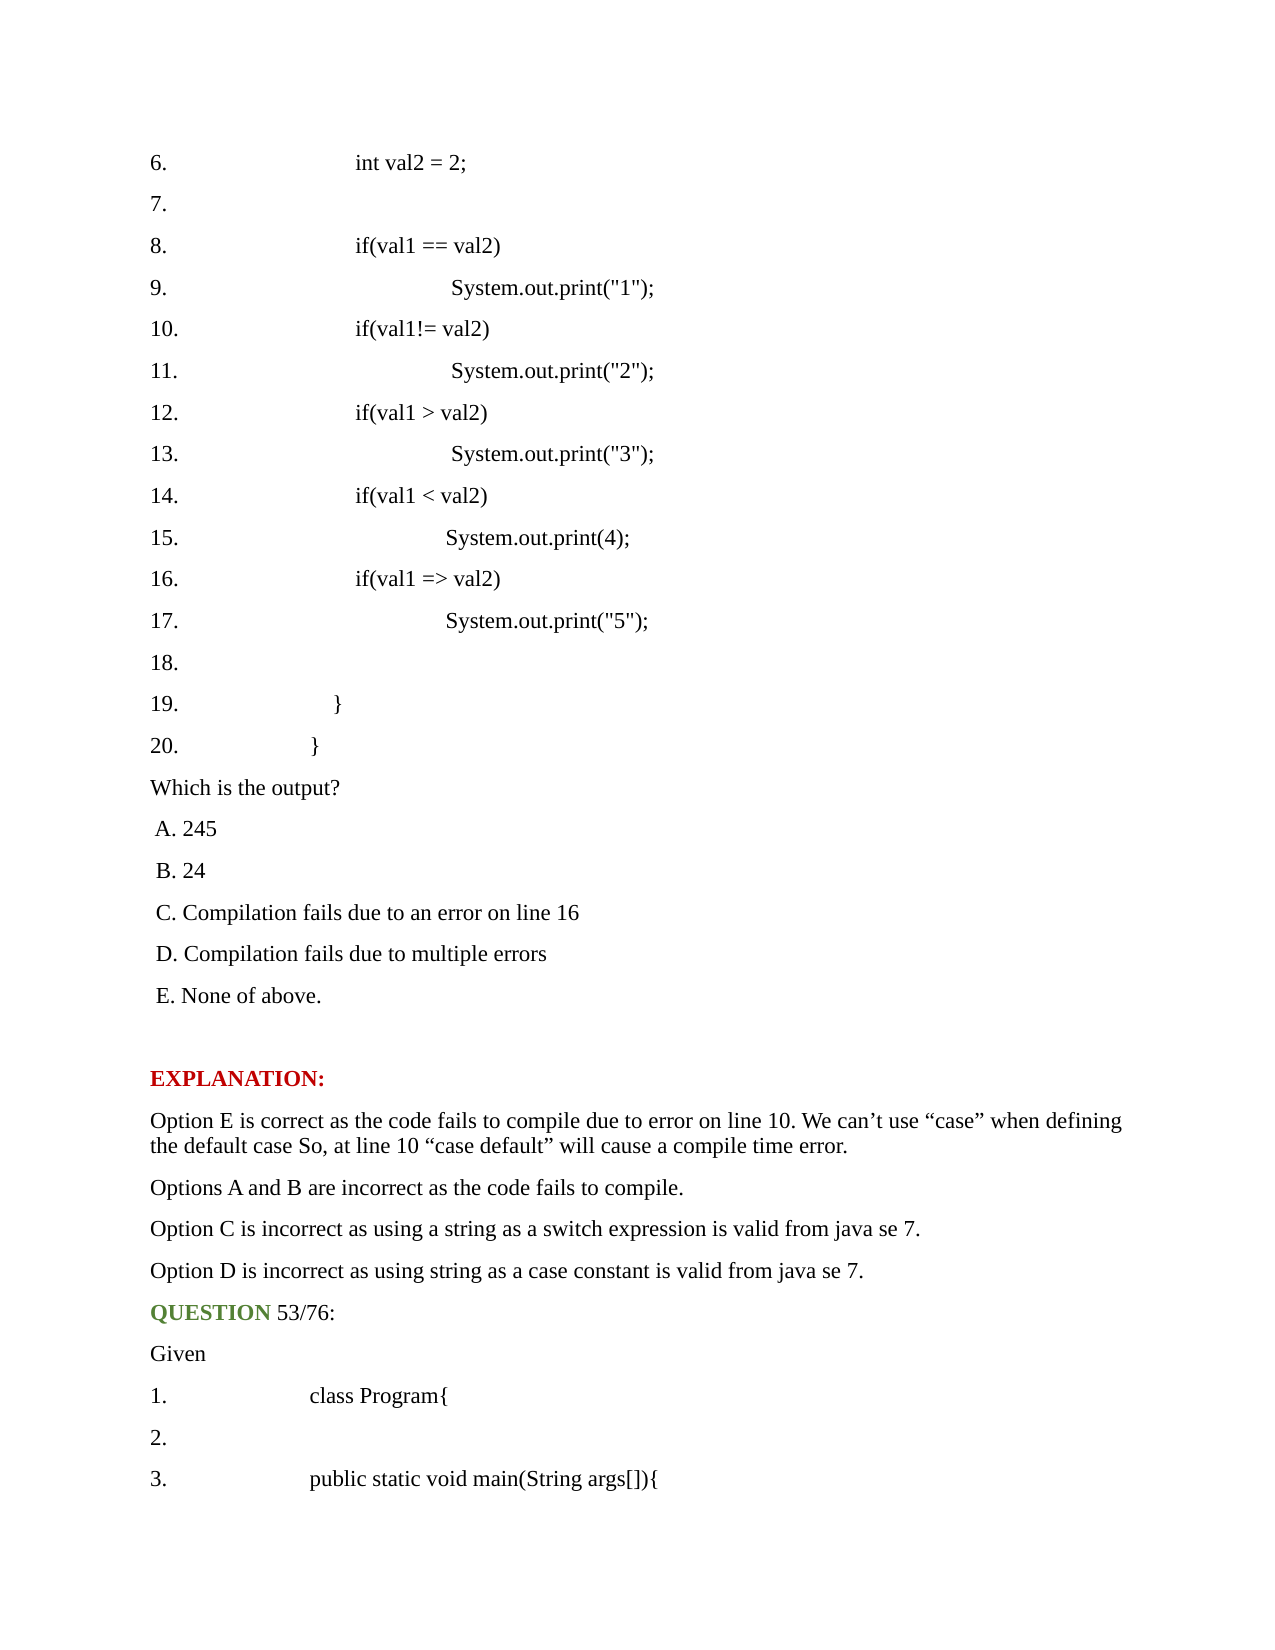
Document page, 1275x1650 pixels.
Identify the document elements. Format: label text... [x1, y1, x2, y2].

text 6. int val2 = 2; [150, 150, 1125, 175]
text B. 24 [150, 858, 1125, 883]
text 9. System.out.print("1"); [150, 275, 1125, 300]
text Option E is correct as the code fails to compile due to error on line 10. We can’t use “case” when defining the default case So, at line 10 “case default” will cause a compile time error. [150, 1108, 1125, 1158]
text 15. System.out.print(4); [150, 525, 1125, 550]
text 13. System.out.print("3"); [150, 442, 1125, 467]
text 20. } [150, 733, 1125, 758]
text Given [150, 1342, 1125, 1367]
text 12. if(val1 > val2) [150, 400, 1125, 425]
text Which is the output? [150, 775, 1125, 800]
text 17. System.out.print("5"); [150, 608, 1125, 633]
text A. 245 [150, 817, 1125, 842]
text E. None of above. [150, 983, 1125, 1008]
text 11. System.out.print("2"); [150, 358, 1125, 383]
text C. Compilation fails due to an error on line 16 [150, 900, 1125, 925]
text 7. [150, 192, 1125, 217]
text 14. if(val1 < val2) [150, 483, 1125, 508]
text Options A and B are incorrect as the code fails to compile. [150, 1175, 1125, 1200]
text 2. [150, 1425, 1125, 1450]
text D. Compilation fails due to multiple errors [150, 942, 1125, 967]
text 19. } [150, 692, 1125, 717]
text 3. public static void main(String args[]){ [150, 1467, 1125, 1492]
text 10. if(val1!= val2) [150, 317, 1125, 342]
text Option C is incorrect as using a string as a switch expression is valid from java se 7. [150, 1217, 1125, 1242]
text 1. class Program{ [150, 1383, 1125, 1408]
text 8. if(val1 == val2) [150, 233, 1125, 258]
text QUESTION 53/76: [150, 1300, 1125, 1325]
text Option D is incorrect as using string as a case constant is valid from java se 7. [150, 1258, 1125, 1283]
text EXPLANATION: [150, 1067, 1125, 1092]
text 18. [150, 650, 1125, 675]
text 16. if(val1 => val2) [150, 567, 1125, 592]
